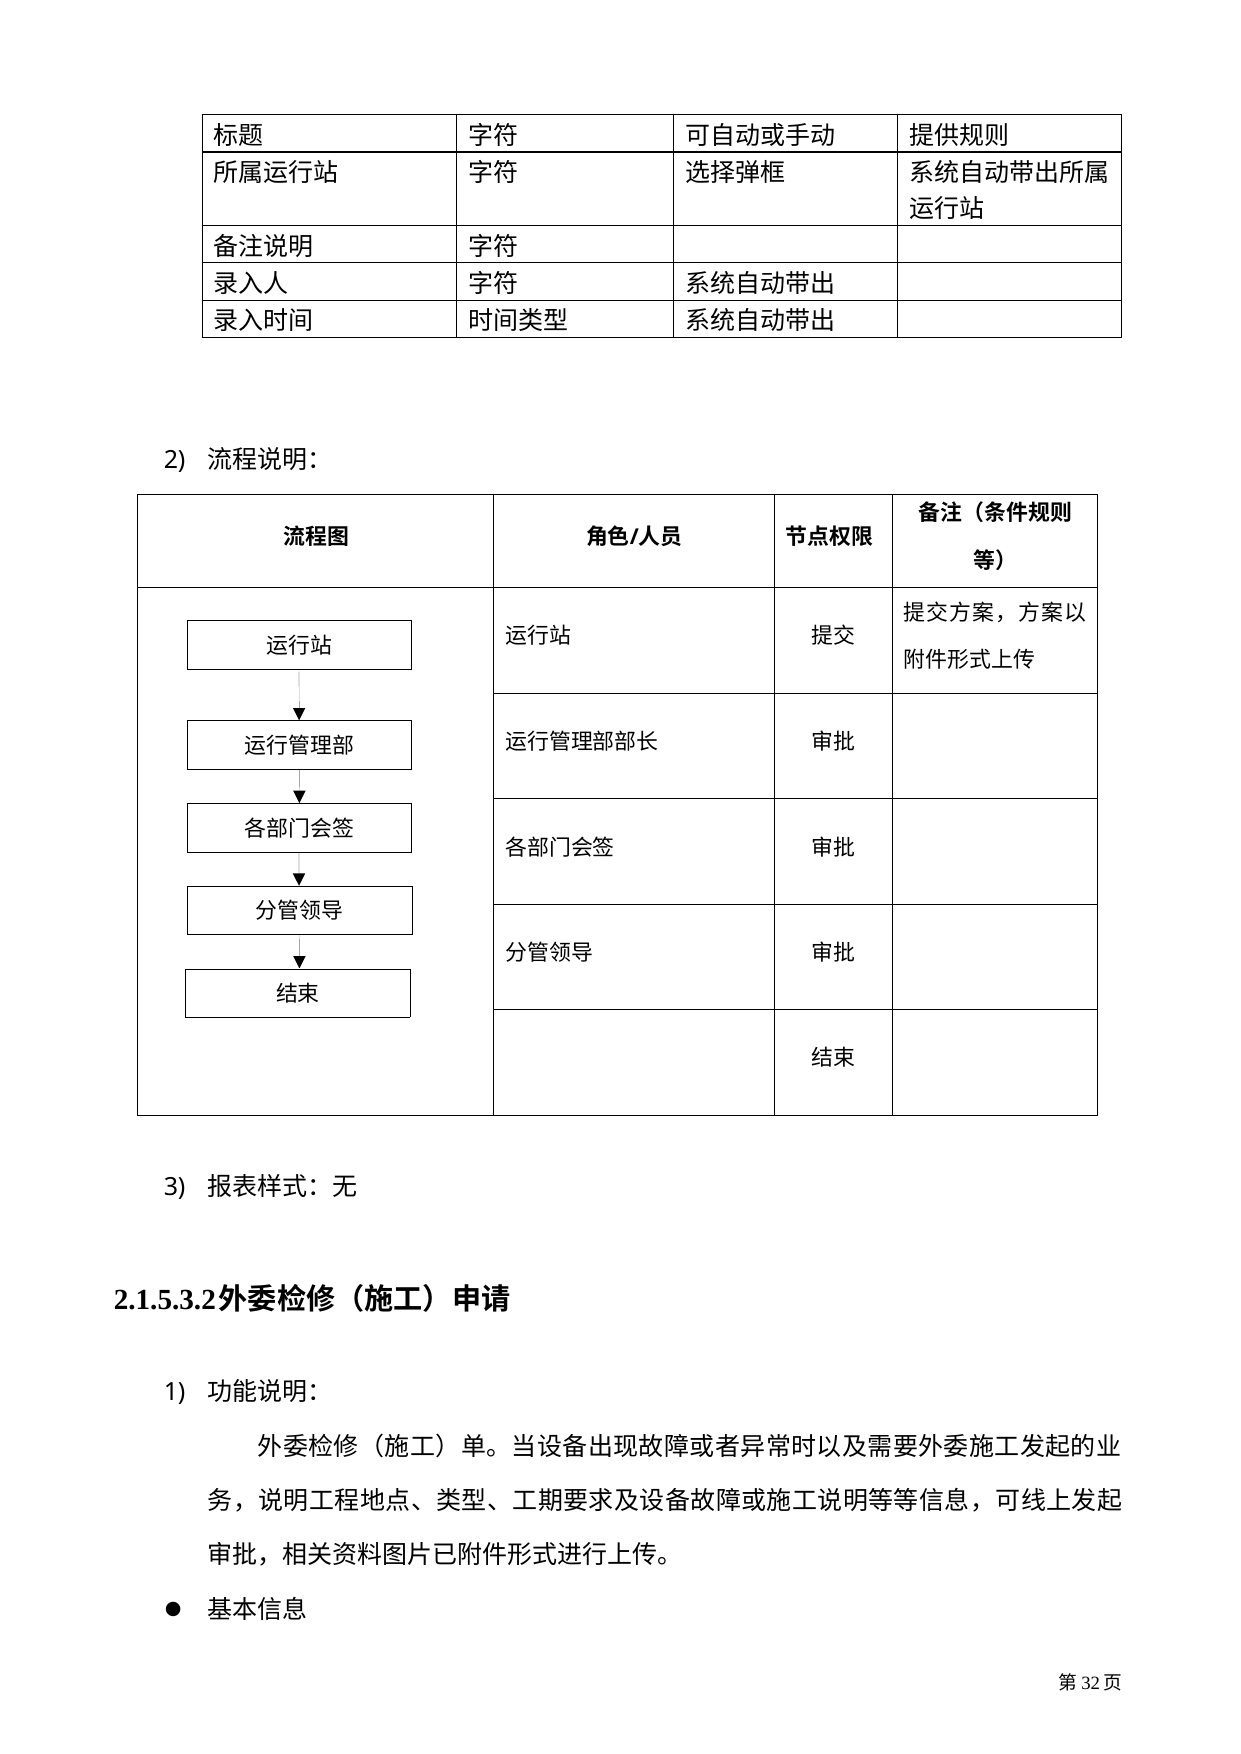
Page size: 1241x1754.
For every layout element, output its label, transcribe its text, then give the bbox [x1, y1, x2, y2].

table_cell 录入人 [203, 263, 456, 299]
table_cell 审批 [775, 799, 892, 904]
table_cell 审批 [775, 905, 892, 1009]
list 外委检修（施工）单。当设备出现故障或者异常时以及需要外委施工发起的业务，说明工程地点、类型、工期要求及设备故障或施工说明等等信息，可线上发起审批，相关资料图片已附件形式进行上传。 [207, 1426, 1122, 1571]
table_cell [138, 588, 493, 1114]
table_cell 字符 [457, 115, 673, 151]
table_cell 提供规则 [898, 115, 1121, 151]
table_cell [893, 1010, 1097, 1114]
table_cell 分管领导 [494, 905, 774, 1009]
table_cell 字符 [457, 226, 673, 262]
table_cell [898, 226, 1121, 262]
table_header 节点权限 [775, 495, 892, 587]
table_cell 提交方案，方案以附件形式上传 [893, 588, 1097, 693]
list 报表样式：无 [163, 1167, 1122, 1203]
table_cell [893, 905, 1097, 1009]
table_cell [893, 694, 1097, 798]
table_cell [898, 301, 1121, 337]
table_cell 时间类型 [457, 301, 673, 337]
table_cell 录入时间 [203, 301, 456, 337]
table_cell 字符 [457, 153, 673, 225]
table_cell 运行管理部部长 [494, 694, 774, 798]
table_cell [898, 263, 1121, 299]
table_header 角色/人员 [494, 495, 774, 587]
table_cell 系统自动带出所属运行站 [898, 153, 1121, 225]
table_header 流程图 [138, 495, 493, 587]
table_cell [494, 1010, 774, 1114]
subtitle 外委检修（施工）申请 [113, 1275, 1122, 1318]
table_cell 可自动或手动 [674, 115, 897, 151]
list 功能说明： [163, 1372, 1122, 1408]
table_cell [893, 799, 1097, 904]
table_cell 提交 [775, 588, 892, 693]
table_cell 各部门会签 [494, 799, 774, 904]
table_cell 备注说明 [203, 226, 456, 262]
list 基本信息 [163, 1589, 1122, 1625]
table_cell [674, 226, 897, 262]
table_cell 字符 [457, 263, 673, 299]
table_cell 选择弹框 [674, 153, 897, 225]
table_header 备注（条件规则等） [893, 495, 1097, 587]
table_cell 结束 [775, 1010, 892, 1114]
table_cell 所属运行站 [203, 153, 456, 225]
table_cell 系统自动带出 [674, 301, 897, 337]
table_cell 系统自动带出 [674, 263, 897, 299]
list 流程说明： [163, 440, 1122, 476]
table_cell 标题 [203, 115, 456, 151]
table_cell 审批 [775, 694, 892, 798]
table_cell 运行站 [494, 588, 774, 693]
